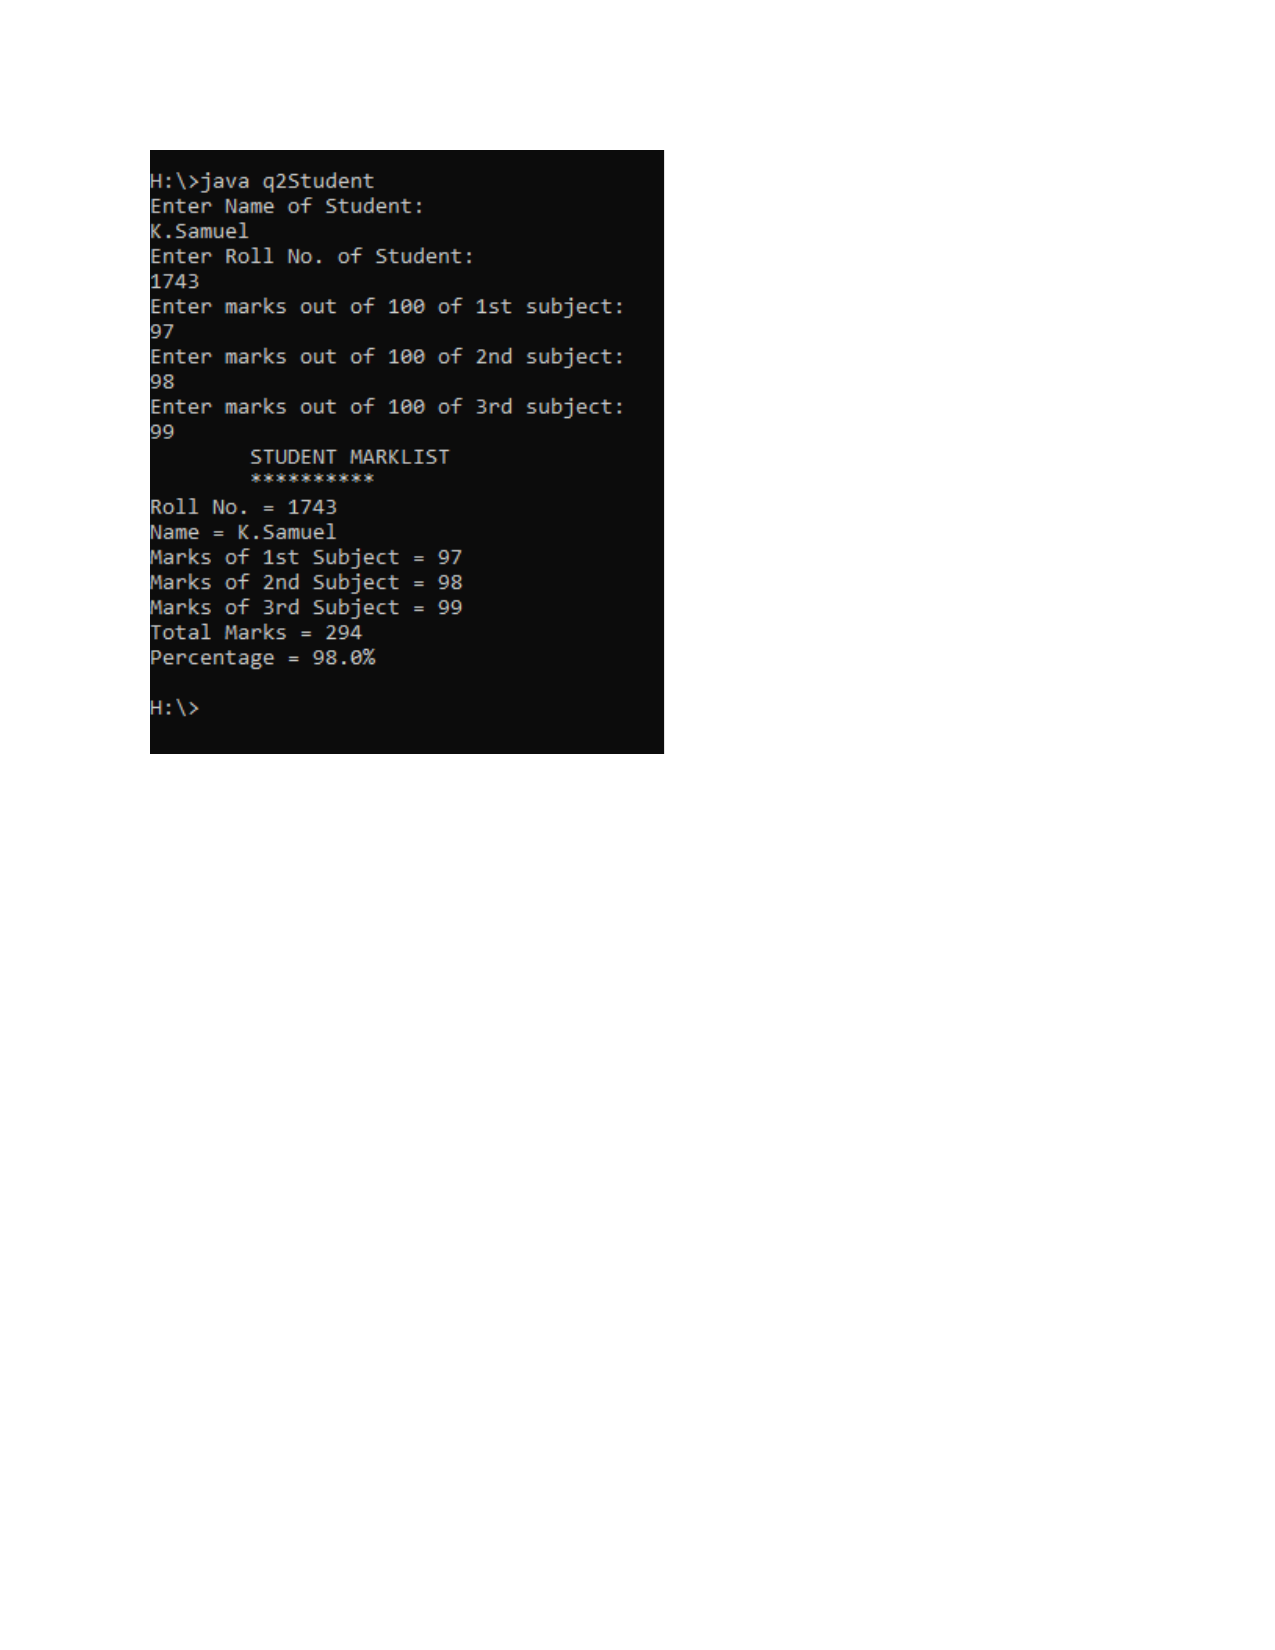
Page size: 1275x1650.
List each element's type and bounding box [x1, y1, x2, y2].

picture [150, 150, 665, 754]
